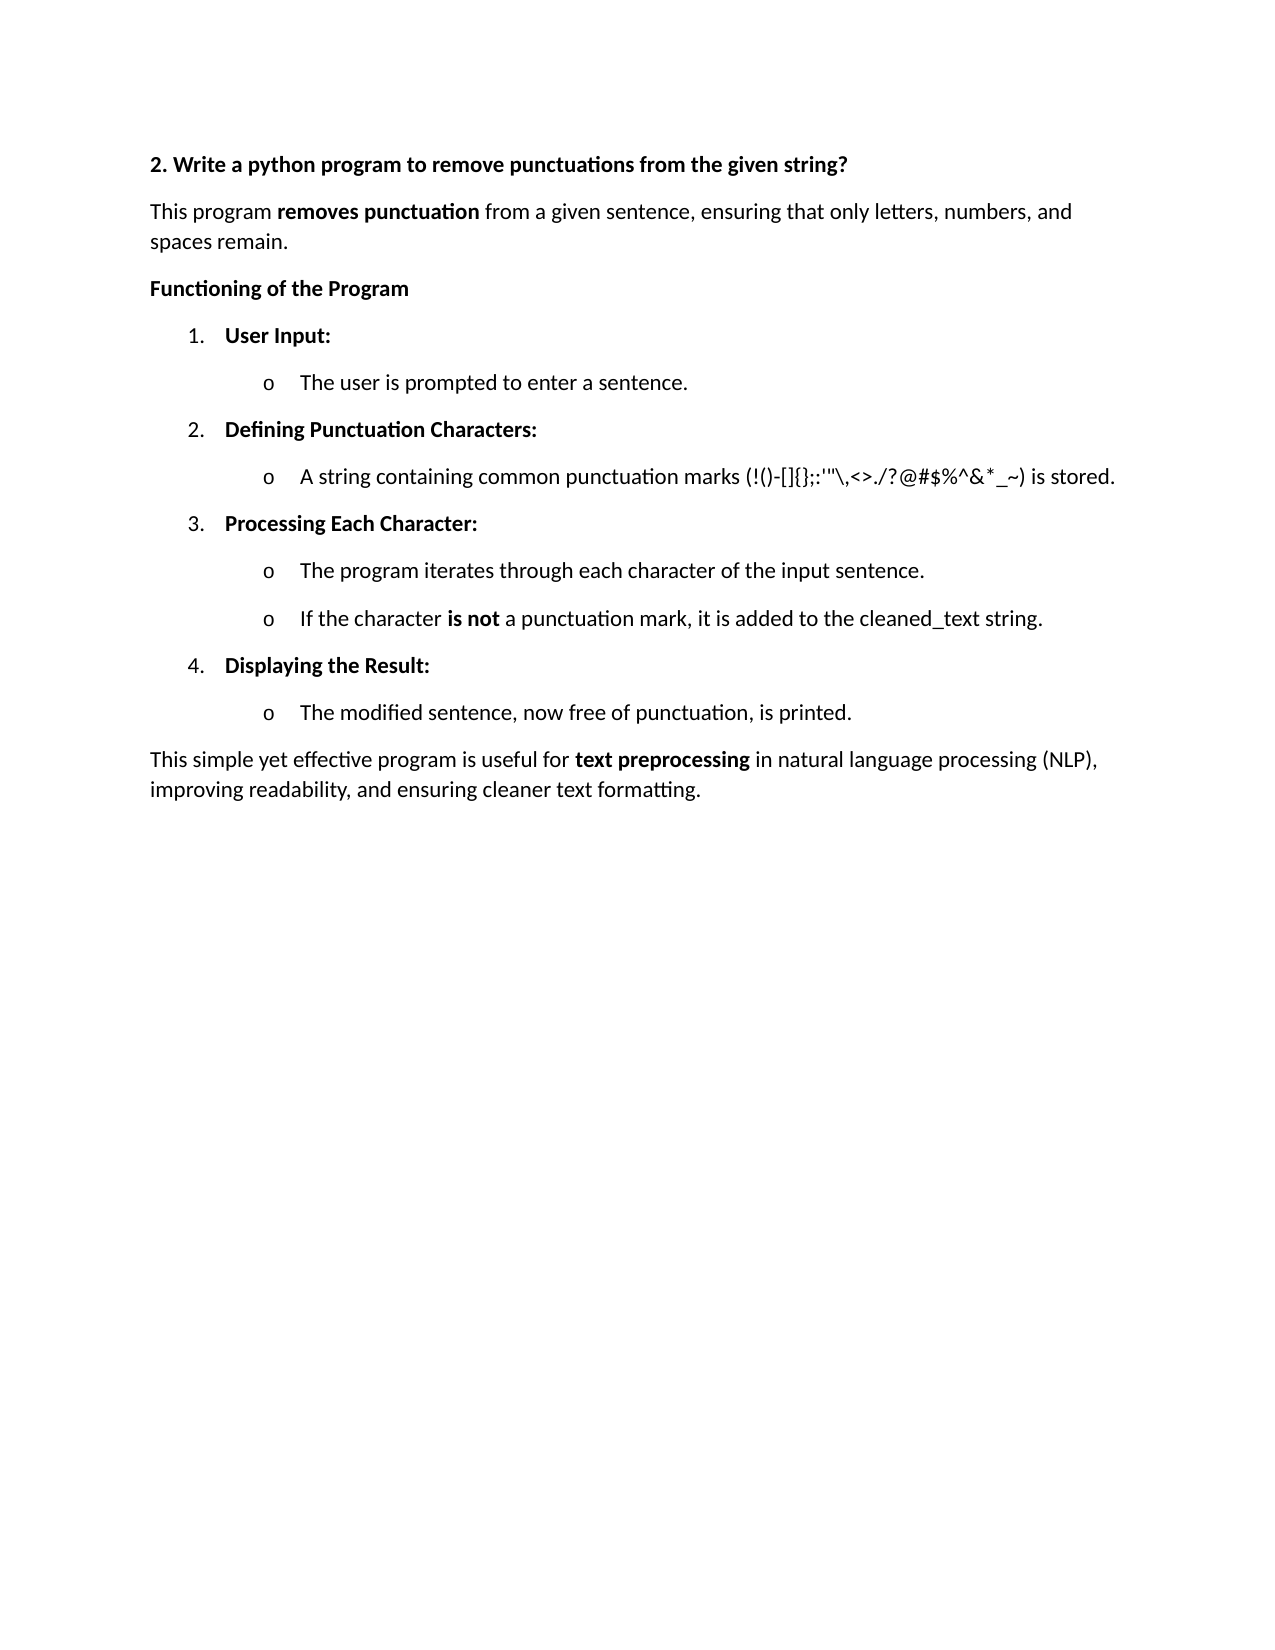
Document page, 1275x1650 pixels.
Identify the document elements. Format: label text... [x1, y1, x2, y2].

list Defining Punctuation Characters: [187, 415, 1125, 443]
list Displaying the Result: [187, 651, 1125, 679]
list Processing Each Character: [187, 509, 1125, 537]
text This simple yet effective program is useful for text preprocessing in natural language processing (NLP), improving readability, and ensuring cleaner text formatting. [150, 745, 1125, 803]
list The modified sentence, now free of punctuation, is printed. [262, 698, 1125, 726]
text This program removes punctuation from a given sentence, ensuring that only letters, numbers, and spaces remain. [150, 197, 1125, 255]
list A string containing common punctuation marks (!()-[]{};:'"\,<>./?@#$%^&*_~) is stored. [262, 462, 1125, 491]
text Functioning of the Program [150, 274, 1125, 302]
text 2. Write a python program to remove punctuations from the given string? [150, 150, 1125, 178]
list The program iterates through each character of the input sentence. [262, 556, 1125, 585]
list If the character is not a punctuation mark, it is added to the cleaned_text string. [262, 604, 1125, 632]
list The user is prompted to enter a sentence. [262, 368, 1125, 396]
list User Input: [187, 321, 1125, 349]
